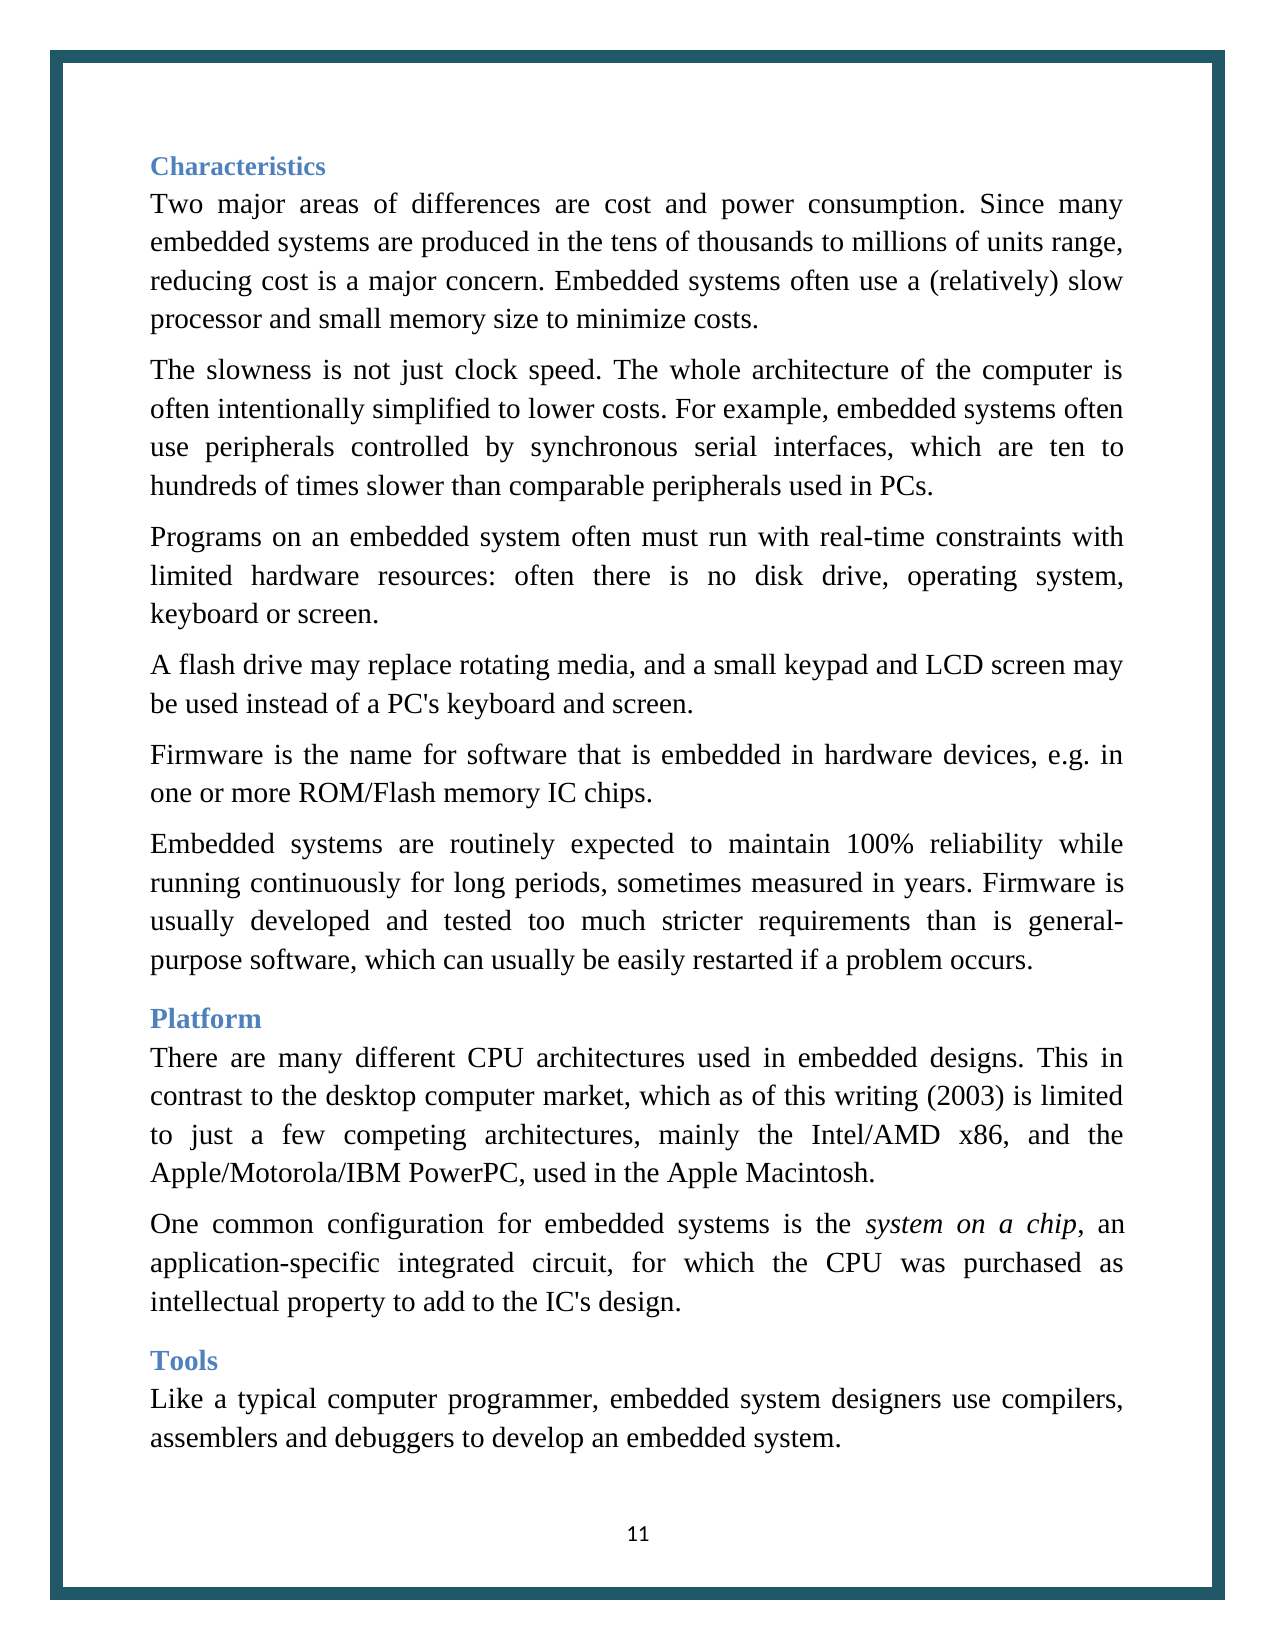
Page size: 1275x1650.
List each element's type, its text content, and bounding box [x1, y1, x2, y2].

text One common configuration for embedded systems is the system on a chip, an application-specific integrated circuit, for which the CPU was purchased as intellectual property to add to the IC's design. [150, 1271, 1125, 1382]
subtitle Platform [150, 1066, 1125, 1100]
text The slowness is not just clock speed. The whole architecture of the computer is often intentionally simplified to lower costs. For example, embedded systems often use peripherals controlled by synchronous serial interfaces, which are ten to hundreds of times slower than comparable peripherals used in PCs. [150, 417, 1125, 566]
text There are many different CPU architectures used in embedded designs. This in contrast to the desktop computer market, which as of this writing (2003) is limited to just a few competing architectures, mainly the Intel/AMD x86, and the Apple/Motorola/IBM PowerPC, used in the Apple Macintosh. [150, 1105, 1125, 1254]
text Programs on an embedded system often must run with real-time constraints with limited hardware resources: often there is no disk drive, operating system, keyboard or screen. [150, 584, 1125, 694]
text Firmware is the name for software that is embedded in hardware devices, e.g. in one or more ROM/Flash memory IC chips. [150, 802, 1125, 874]
text A flash drive may replace rotating media, and a small keypad and LCD screen may be used instead of a PC's keyboard and screen. [150, 712, 1125, 784]
text Two major areas of differences are cost and power consumption. Since many embedded systems are produced in the tens of thousands to millions of units range, reducing cost is a major concern. Embedded systems often use a (relatively) slow processor and small memory size to minimize costs. [150, 251, 1125, 400]
text Embedded systems are routinely expected to maintain 100% reliability while running continuously for long periods, sometimes measured in years. Firmware is usually developed and tested too much stricter requirements than is general-purpose software, which can usually be easily restarted if a problem occurs. [150, 891, 1125, 1040]
subtitle Characteristics [150, 215, 1125, 246]
